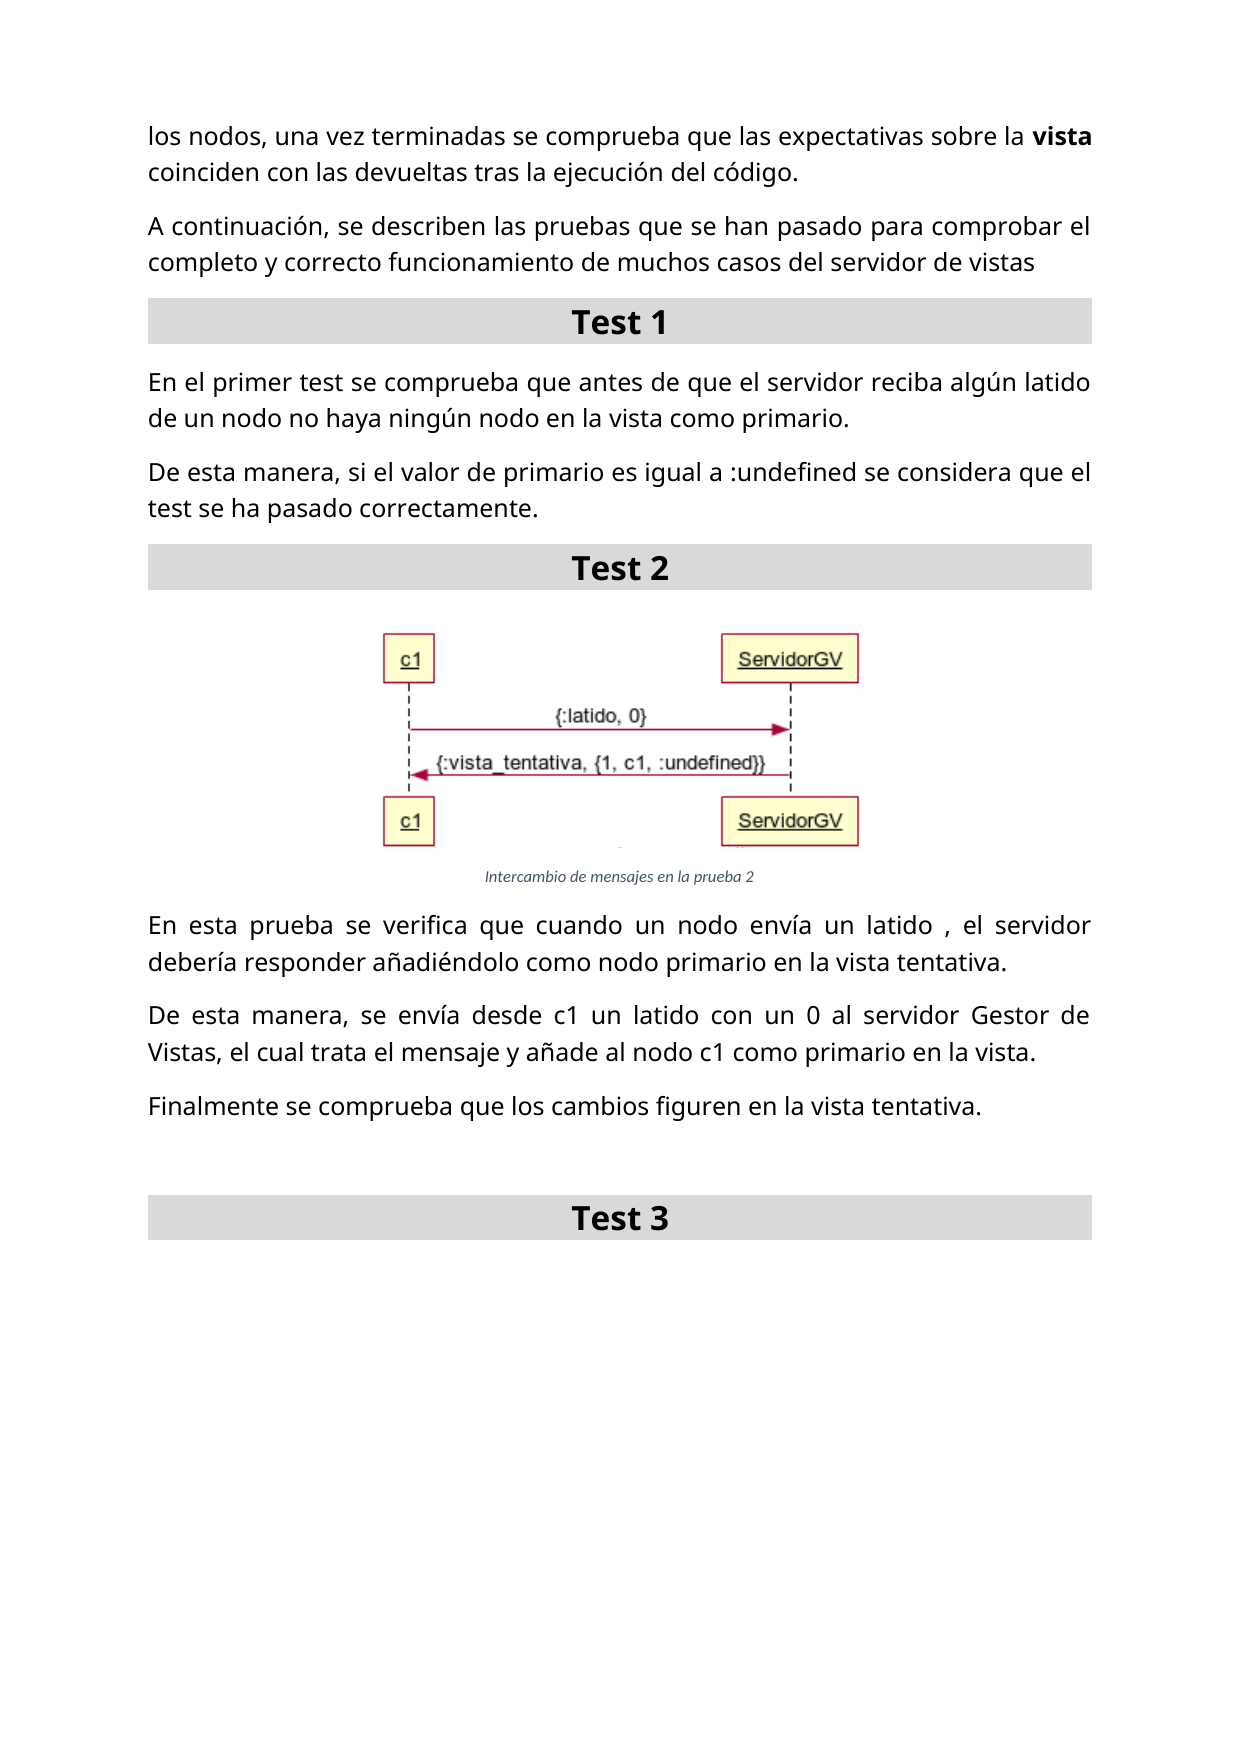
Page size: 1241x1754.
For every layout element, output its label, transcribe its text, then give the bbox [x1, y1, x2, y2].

text En el primer test se comprueba que antes de que el servidor reciba algún latido de un nodo no haya ningún nodo en la vista como primario. [148, 364, 1092, 435]
text A continuación, se describen las pruebas que se han pasado para comprobar el completo y correcto funcionamiento de muchos casos del servidor de vistas [148, 208, 1092, 279]
text Test 1 [148, 298, 1092, 344]
text Intercambio de mensajes en la prueba 2 [148, 867, 1092, 887]
picture [360, 610, 881, 848]
text De esta manera, se envía desde c1 un latido con un 0 al servidor Gestor de Vistas, el cual trata el mensaje y añade al nodo c1 como primario en la vista. [148, 998, 1092, 1069]
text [148, 118, 1092, 189]
text Test 2 [148, 544, 1092, 590]
text Test 3 [148, 1195, 1092, 1240]
text Finalmente se comprueba que los cambios figuren en la vista tentativa. [148, 1088, 1092, 1122]
text En esta prueba se verifica que cuando un nodo envía un latido , el servidor debería responder añadiéndolo como nodo primario en la vista tentativa. [148, 908, 1092, 978]
text De esta manera, si el valor de primario es igual a :undefined se considera que el test se ha pasado correctamente. [148, 454, 1092, 525]
